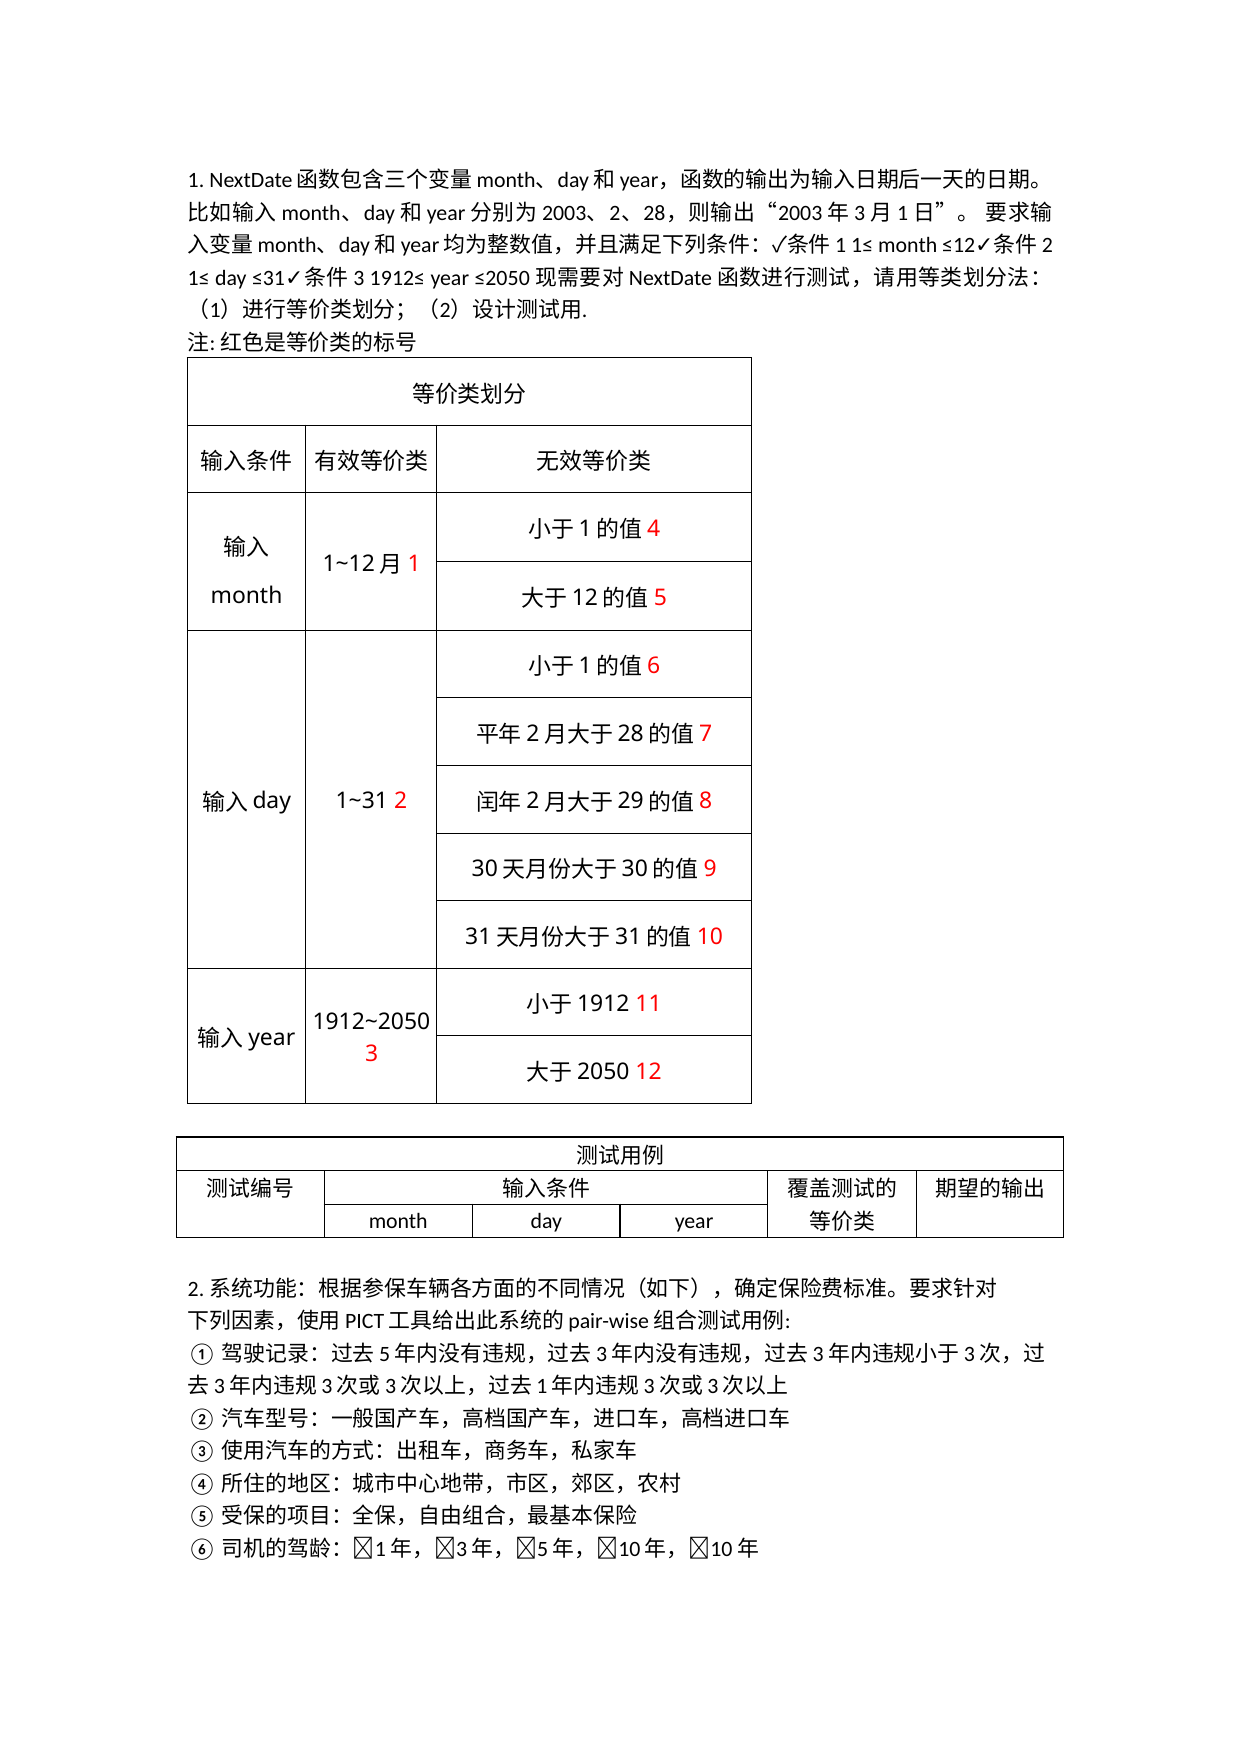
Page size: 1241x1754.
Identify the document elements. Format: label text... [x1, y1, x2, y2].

table_cell 大于2050 12 [437, 1036, 751, 1103]
list 注: 红色是等价类的标号 [187, 324, 1053, 357]
table_cell 31天月份大于31的值 10 [437, 901, 751, 968]
table_cell month [325, 1205, 472, 1237]
table_cell 输入day [188, 631, 305, 968]
list 去3年内违规3次或3次以上，过去1年内违规3次或3次以上 [187, 1368, 1053, 1401]
list NextDate函数包含三个变量month、day和year，函数的输出为输入日期后一天的日期。比如输入month、day和year分别为2003、2、28，则输出“2003年3月1日”。 要求输入变量month、day和year均为整数值，并且满足下列条件：✓条件1 1≤ month ≤12✓条件2 1≤ day ≤31✓条件3 1912≤ year ≤2050现需要对NextDate函数进行测试，请用等类划分法：（1）进行等价类划分；（2）设计测试用. [187, 162, 1053, 324]
table_cell 有效等价类 [306, 426, 436, 492]
table_cell 小于1的值 6 [437, 631, 751, 697]
list 下列因素，使用PICT工具给出此系统的pair-wise组合测试用例: [187, 1303, 1053, 1336]
table_cell 覆盖测试的等价类 [768, 1171, 916, 1237]
table_cell 30天月份大于30的值 9 [437, 834, 751, 900]
table_cell 测试编号 [177, 1171, 324, 1237]
table_cell 1~31 2 [306, 631, 436, 968]
table_cell 输入month [188, 493, 305, 630]
table_cell 1~12月 1 [306, 493, 436, 630]
table_cell 1912~2050 3 [306, 969, 436, 1103]
list ④ 所住的地区：城市中心地带，市区，郊区，农村 [187, 1466, 1053, 1498]
table_cell year [621, 1205, 767, 1237]
table_cell 小于1912 11 [437, 969, 751, 1035]
table_cell 输入year [188, 969, 305, 1103]
table_cell 输入条件 [325, 1171, 767, 1203]
table_cell 平年2月大于28的值 7 [437, 698, 751, 765]
table_header 测试用例 [177, 1138, 1063, 1170]
list ⑤ 受保的项目：全保，自由组合，最基本保险 [187, 1498, 1053, 1531]
list ② 汽车型号：一般国产车，高档国产车，进口车，高档进口车 [187, 1401, 1053, 1433]
list ⑥ 司机的驾龄：1年，3年，5年，10年，10年 [187, 1531, 1053, 1563]
table_cell 无效等价类 [437, 426, 751, 492]
list ③ 使用汽车的方式：出租车，商务车，私家车 [187, 1433, 1053, 1466]
table_cell 期望的输出 [917, 1171, 1063, 1237]
table_cell 输入条件 [188, 426, 305, 492]
table_cell 闰年2月大于29的值 8 [437, 766, 751, 832]
list 系统功能：根据参保车辆各方面的不同情况（如下），确定保险费标准。要求针对 [187, 1271, 1053, 1303]
table_header 等价类划分 [188, 358, 751, 424]
table_cell 大于12的值 5 [437, 562, 751, 630]
table_cell day [473, 1205, 619, 1237]
table_cell 小于1的值 4 [437, 493, 751, 561]
list ① 驾驶记录：过去5年内没有违规，过去3年内没有违规，过去3年内违规小于3次，过 [187, 1336, 1053, 1368]
